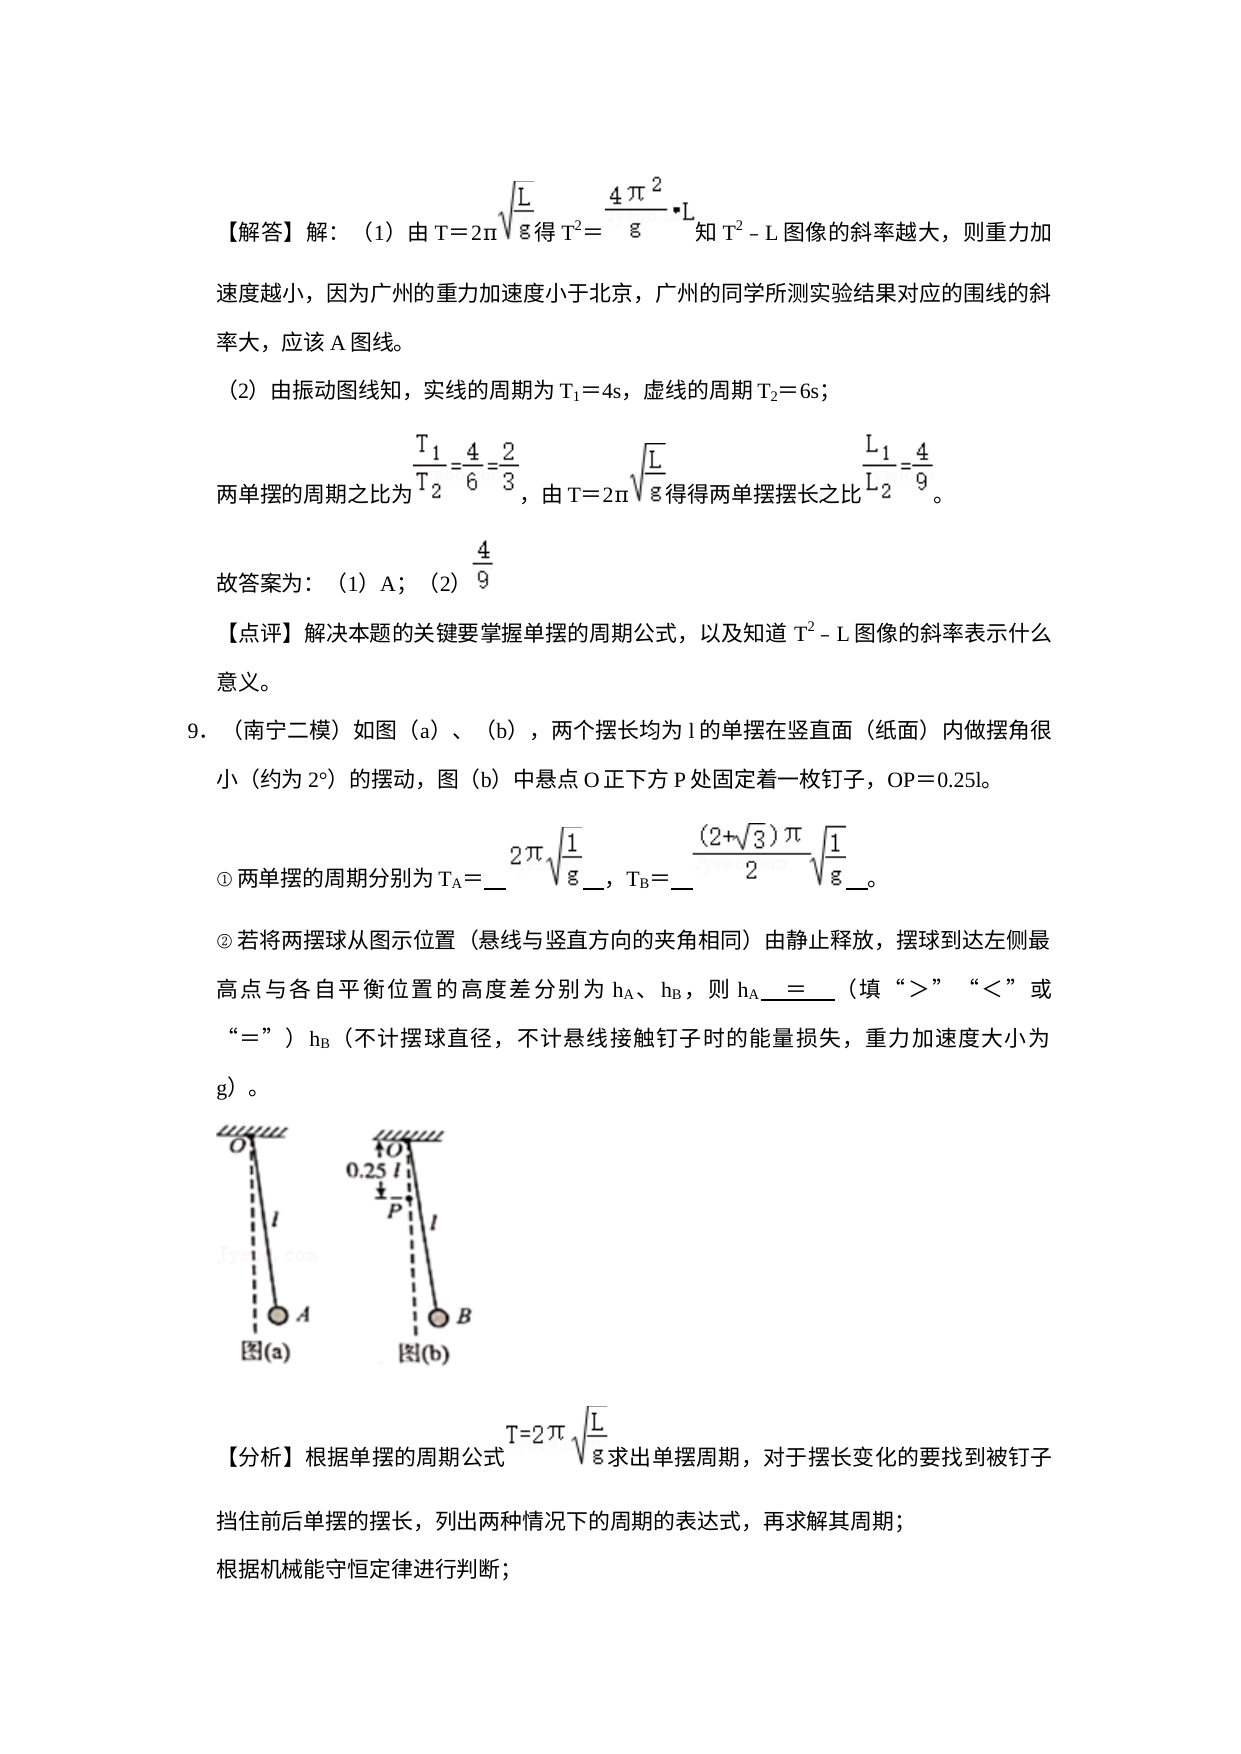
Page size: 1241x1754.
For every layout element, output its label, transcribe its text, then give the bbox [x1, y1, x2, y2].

text ②若将两摆球从图示位置（悬线与竖直方向的夹角相同）由静止释放，摆球到达左侧最高点与各自平衡位置的高度差分别为hA、hB，则hA ＝ （填“＞”“＜”或“＝”）hB（不计摆球直径，不计悬线接触钉子时的能量损失，重力加速度大小为g）。 [216, 923, 1053, 1102]
picture [216, 1117, 477, 1371]
text 9．（南宁二模）如图（a）、（b），两个摆长均为l的单摆在竖直面（纸面）内做摆角很小（约为2°）的摆动，图（b）中悬点O正下方P处固定着一枚钉子，OP＝0.25l。 [187, 712, 1053, 794]
text 两单摆的周期之比为，由T＝2π得得两单摆摆长之比。 [216, 421, 1053, 519]
picture [862, 430, 933, 503]
text ①两单摆的周期分别为TA＝ ，TB＝ 。 [216, 809, 1053, 907]
text 根据机械能守恒定律进行判断； [216, 1552, 1053, 1584]
picture [629, 443, 666, 503]
text 【分析】根据单摆的周期公式求出单摆周期，对于摆长变化的要找到被钉子挡住前后单摆的摆长，列出两种情况下的周期的表达式，再求解其周期； [216, 1390, 1053, 1536]
picture [498, 181, 534, 241]
picture [604, 174, 696, 241]
picture [412, 430, 519, 503]
picture [505, 1406, 608, 1466]
picture [472, 536, 493, 592]
text （2）由振动图线知，实线的周期为T1＝4s，虚线的周期T2＝6s； [216, 373, 1053, 405]
text 【点评】解决本题的关键要掌握单摆的周期公式，以及知道T2﹣L图像的斜率表示什么意义。 [216, 615, 1053, 697]
text 故答案为：（1）A；（2） [216, 534, 1053, 599]
picture [505, 827, 583, 887]
text 【解答】解：（1）由T＝2π得T2＝知T2﹣L图像的斜率越大，则重力加速度越小，因为广州的重力加速度小于北京，广州的同学所测实验结果对应的围线的斜率大，应该A图线。 [216, 162, 1053, 357]
picture [692, 823, 846, 887]
